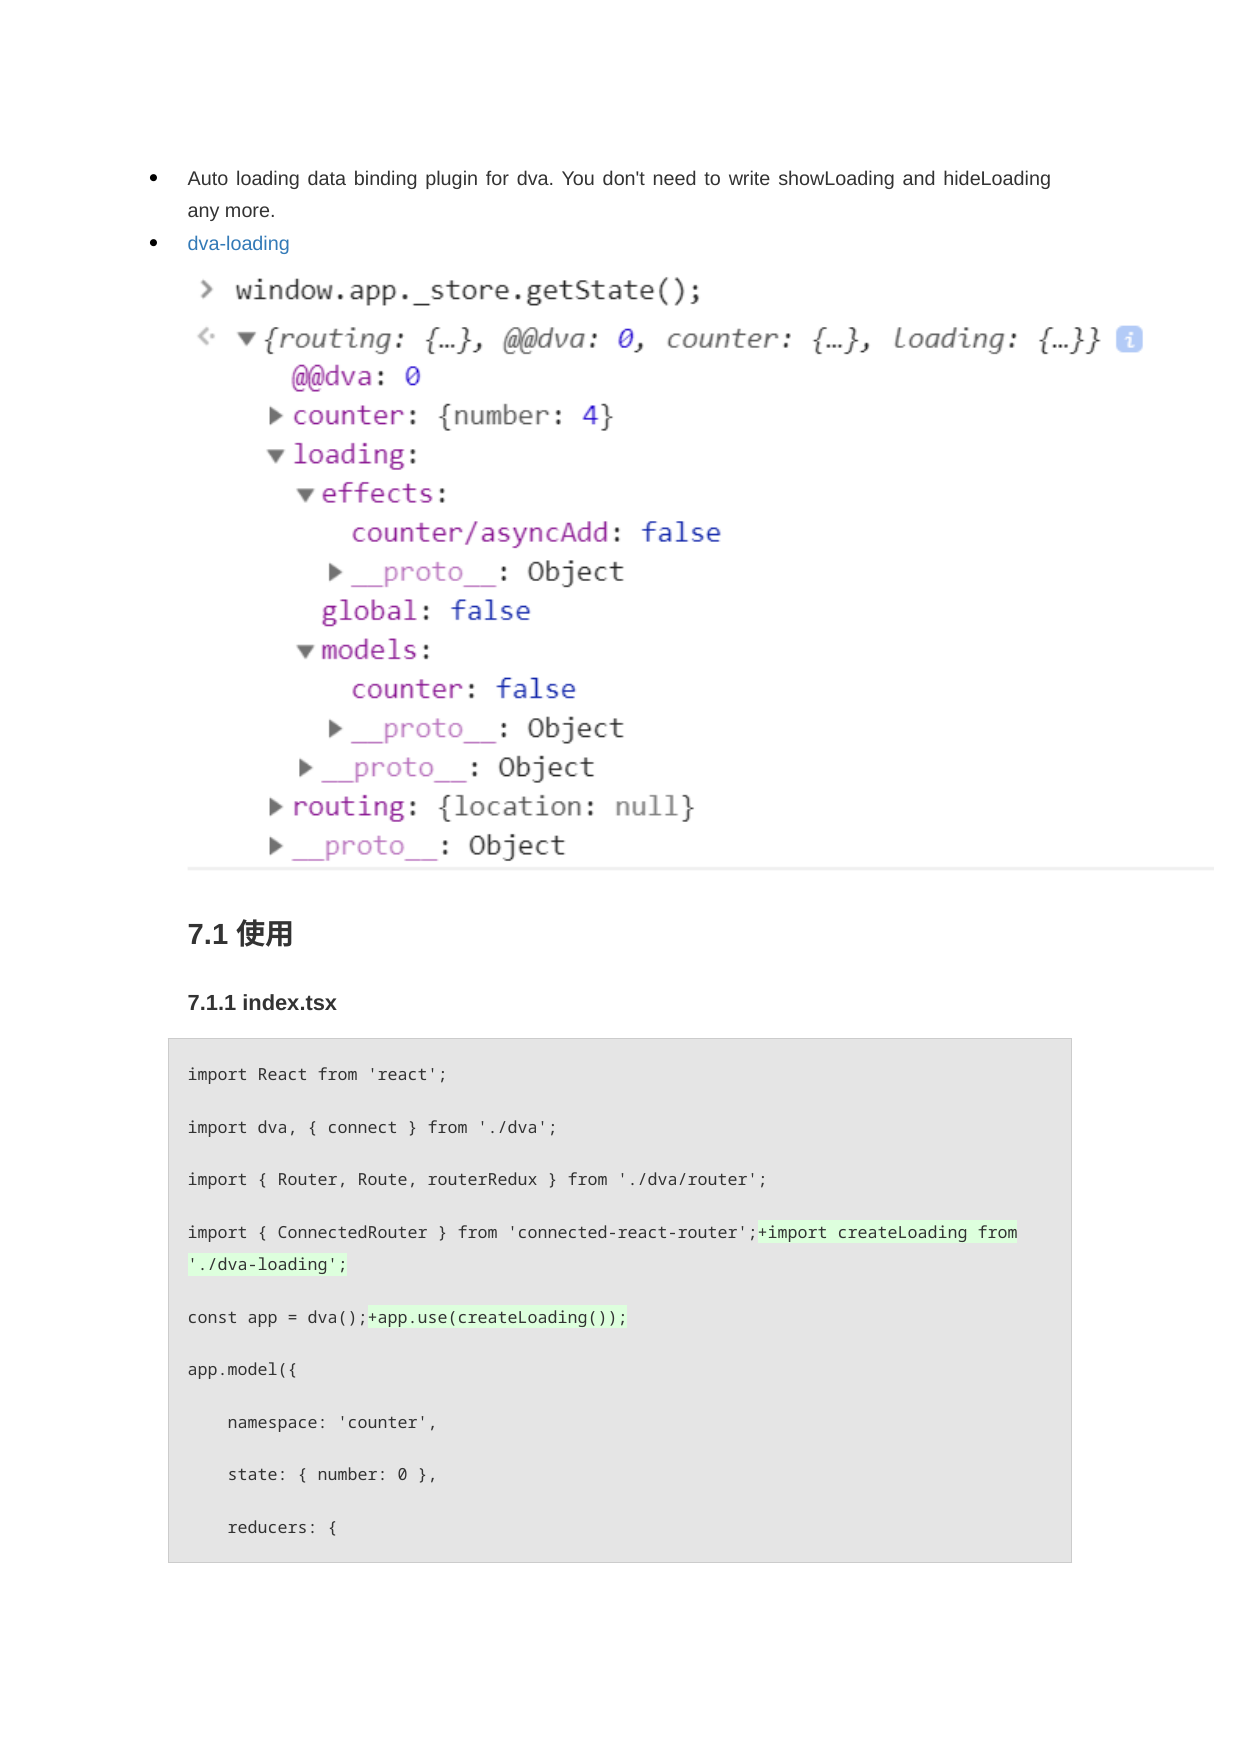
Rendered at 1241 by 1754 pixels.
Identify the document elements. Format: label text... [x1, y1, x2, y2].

list dva-loading [150, 227, 1053, 259]
text import dva, { connect } from './dva'; [169, 1091, 1071, 1143]
subtitle 7.1 使用 [187, 899, 1053, 964]
text import { Router, Route, routerRedux } from './dva/router'; [169, 1143, 1071, 1196]
text import { ConnectedRouter } from 'connected-react-router';+import createLoading from './dva-loading'; [169, 1196, 1071, 1281]
text import React from 'react'; [169, 1039, 1071, 1091]
picture [187, 265, 1214, 872]
list Auto loading data binding plugin for dva. You don't need to write showLoading and hideLoading any more. [150, 162, 1053, 227]
text app.model({ [169, 1333, 1071, 1386]
text namespace: 'counter', [169, 1386, 1071, 1438]
subtitle 7.1.1 index.tsx [187, 986, 1053, 1018]
text const app = dva();+app.use(createLoading()); [169, 1281, 1071, 1333]
text state: { number: 0 }, [169, 1438, 1071, 1491]
text reducers: { [169, 1491, 1071, 1562]
